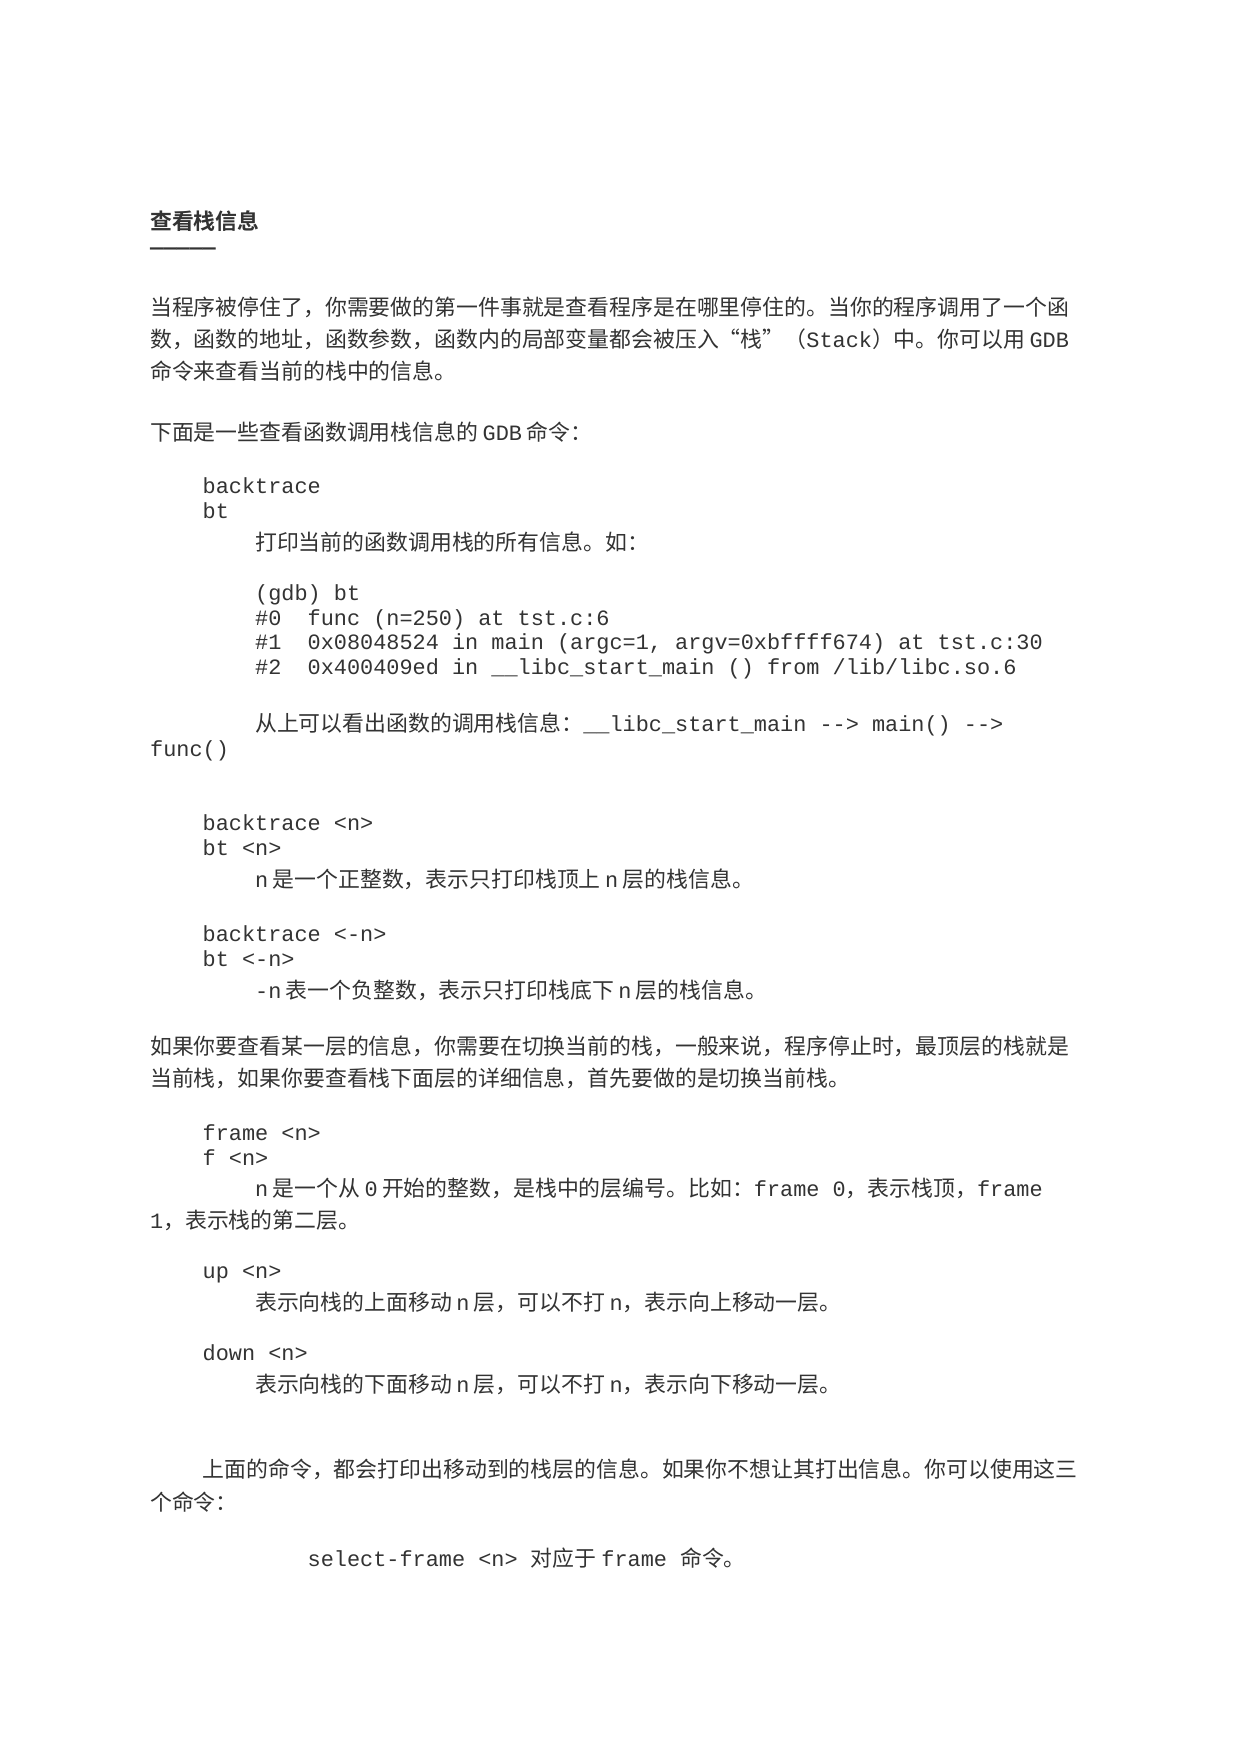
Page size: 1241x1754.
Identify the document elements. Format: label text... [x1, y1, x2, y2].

text frame <n> f <n> n是一个从0开始的整数，是栈中的层编号。比如：frame 0，表示栈顶，frame 1，表示栈的第二层。 up <n> 表示向栈的上面移动n层，可以不打n，表示向上移动一层。 down <n> 表示向栈的下面移动n层，可以不打n，表示向下移动一层。 [150, 1122, 1090, 1423]
text 当程序被停住了，你需要做的第一件事就是查看程序是在哪里停住的。当你的程序调用了一个函数，函数的地址，函数参数，函数内的局部变量都会被压入“栈”（Stack）中。你可以用GDB命令来查看当前的栈中的信息。 [150, 290, 1090, 385]
text backtrace bt 打印当前的函数调用栈的所有信息。如： (gdb) bt #0 func (n=250) at tst.c:6 #1 0x08048524 in main (argc=1, argv=0xbffff674) at tst.c:30 #2 0x400409ed in __libc_start_main () from /lib/libc.so.6 从上可以看出函数的调用栈信息：__libc_start_main --> main() --> func() backtrace <n> bt <n> n是一个正整数，表示只打印栈顶上n层的栈信息。 [150, 476, 1090, 894]
text 下面是一些查看函数调用栈信息的GDB命令： [150, 414, 1090, 446]
text backtrace <-n> bt <-n> -n表一个负整数，表示只打印栈底下n层的栈信息。 如果你要查看某一层的信息，你需要在切换当前的栈，一般来说，程序停止时，最顶层的栈就是当前栈，如果你要查看栈下面层的详细信息，首先要做的是切换当前栈。 [150, 923, 1090, 1093]
text 查看栈信息 ————— [150, 204, 1090, 261]
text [150, 1452, 1090, 1573]
